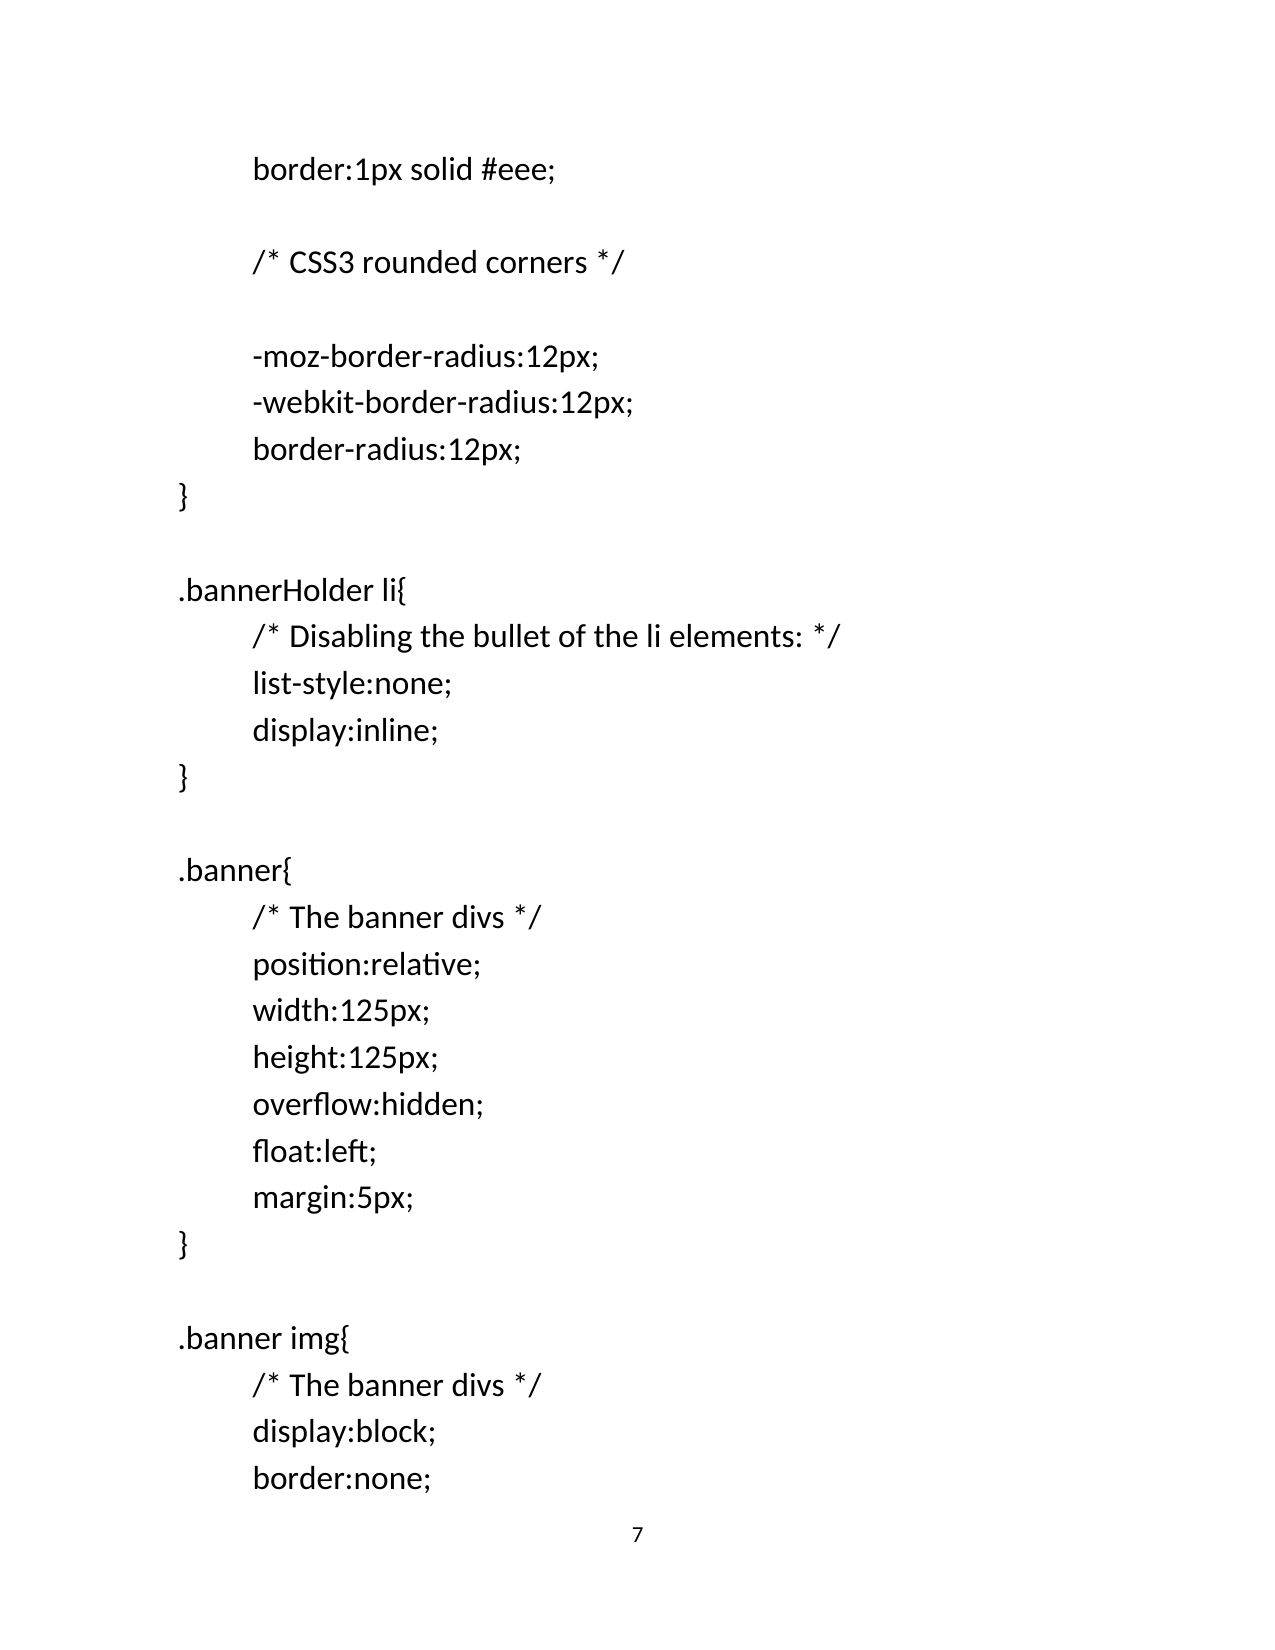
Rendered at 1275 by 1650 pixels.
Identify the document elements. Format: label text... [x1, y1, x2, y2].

text border:none; [177, 1457, 1098, 1498]
text display:inline; [177, 709, 1098, 749]
text } [177, 756, 1098, 796]
text /* The banner divs */ [177, 896, 1098, 937]
text .banner img{ [177, 1317, 1098, 1358]
text -webkit-border-radius:12px; [177, 381, 1098, 422]
text width:125px; [177, 989, 1098, 1030]
text height:125px; [177, 1036, 1098, 1077]
text /* CSS3 rounded corners */ [177, 241, 1098, 282]
text } [177, 1223, 1098, 1264]
text position:relative; [177, 943, 1098, 983]
text overflow:hidden; [177, 1083, 1098, 1124]
text display:block; [177, 1410, 1098, 1451]
text margin:5px; [177, 1177, 1098, 1217]
text } [177, 475, 1098, 516]
text border:1px solid #eee; [177, 148, 1098, 188]
text border-radius:12px; [177, 428, 1098, 469]
text float:left; [177, 1130, 1098, 1171]
text -moz-border-radius:12px; [177, 335, 1098, 375]
text list-style:none; [177, 662, 1098, 703]
text /* The banner divs */ [177, 1364, 1098, 1404]
text .banner{ [177, 849, 1098, 890]
text .bannerHolder li{ [177, 568, 1098, 609]
text /* Disabling the bullet of the li elements: */ [177, 615, 1098, 656]
